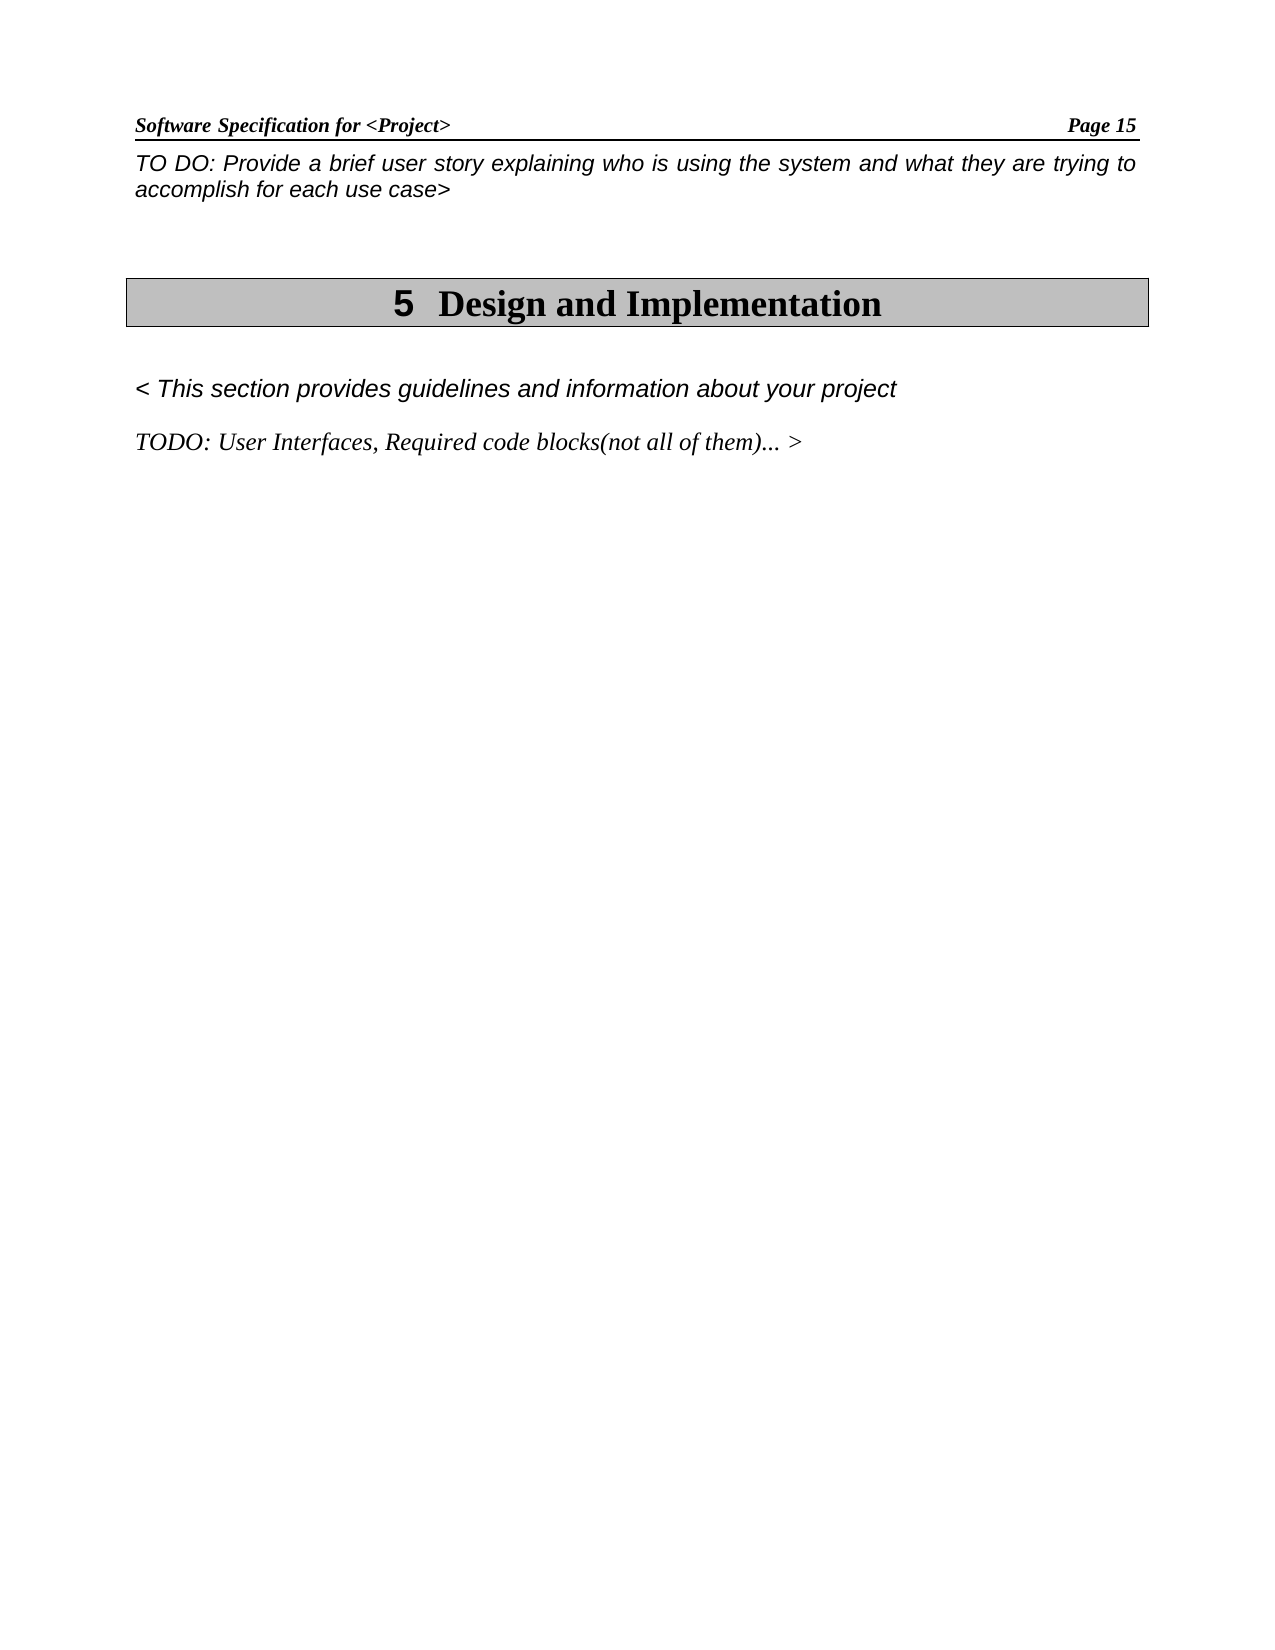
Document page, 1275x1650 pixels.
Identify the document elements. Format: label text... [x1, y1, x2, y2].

subtitle Design and Implementation [127, 279, 1148, 326]
text < This section provides guidelines and information about your project [135, 377, 1140, 402]
text TODO: User Interfaces, Required code blocks(not all of them)... > [135, 427, 1140, 456]
text TO DO: Provide a brief user story explaining who is using the system and what they are trying to accomplish for each use case> [135, 150, 1140, 203]
